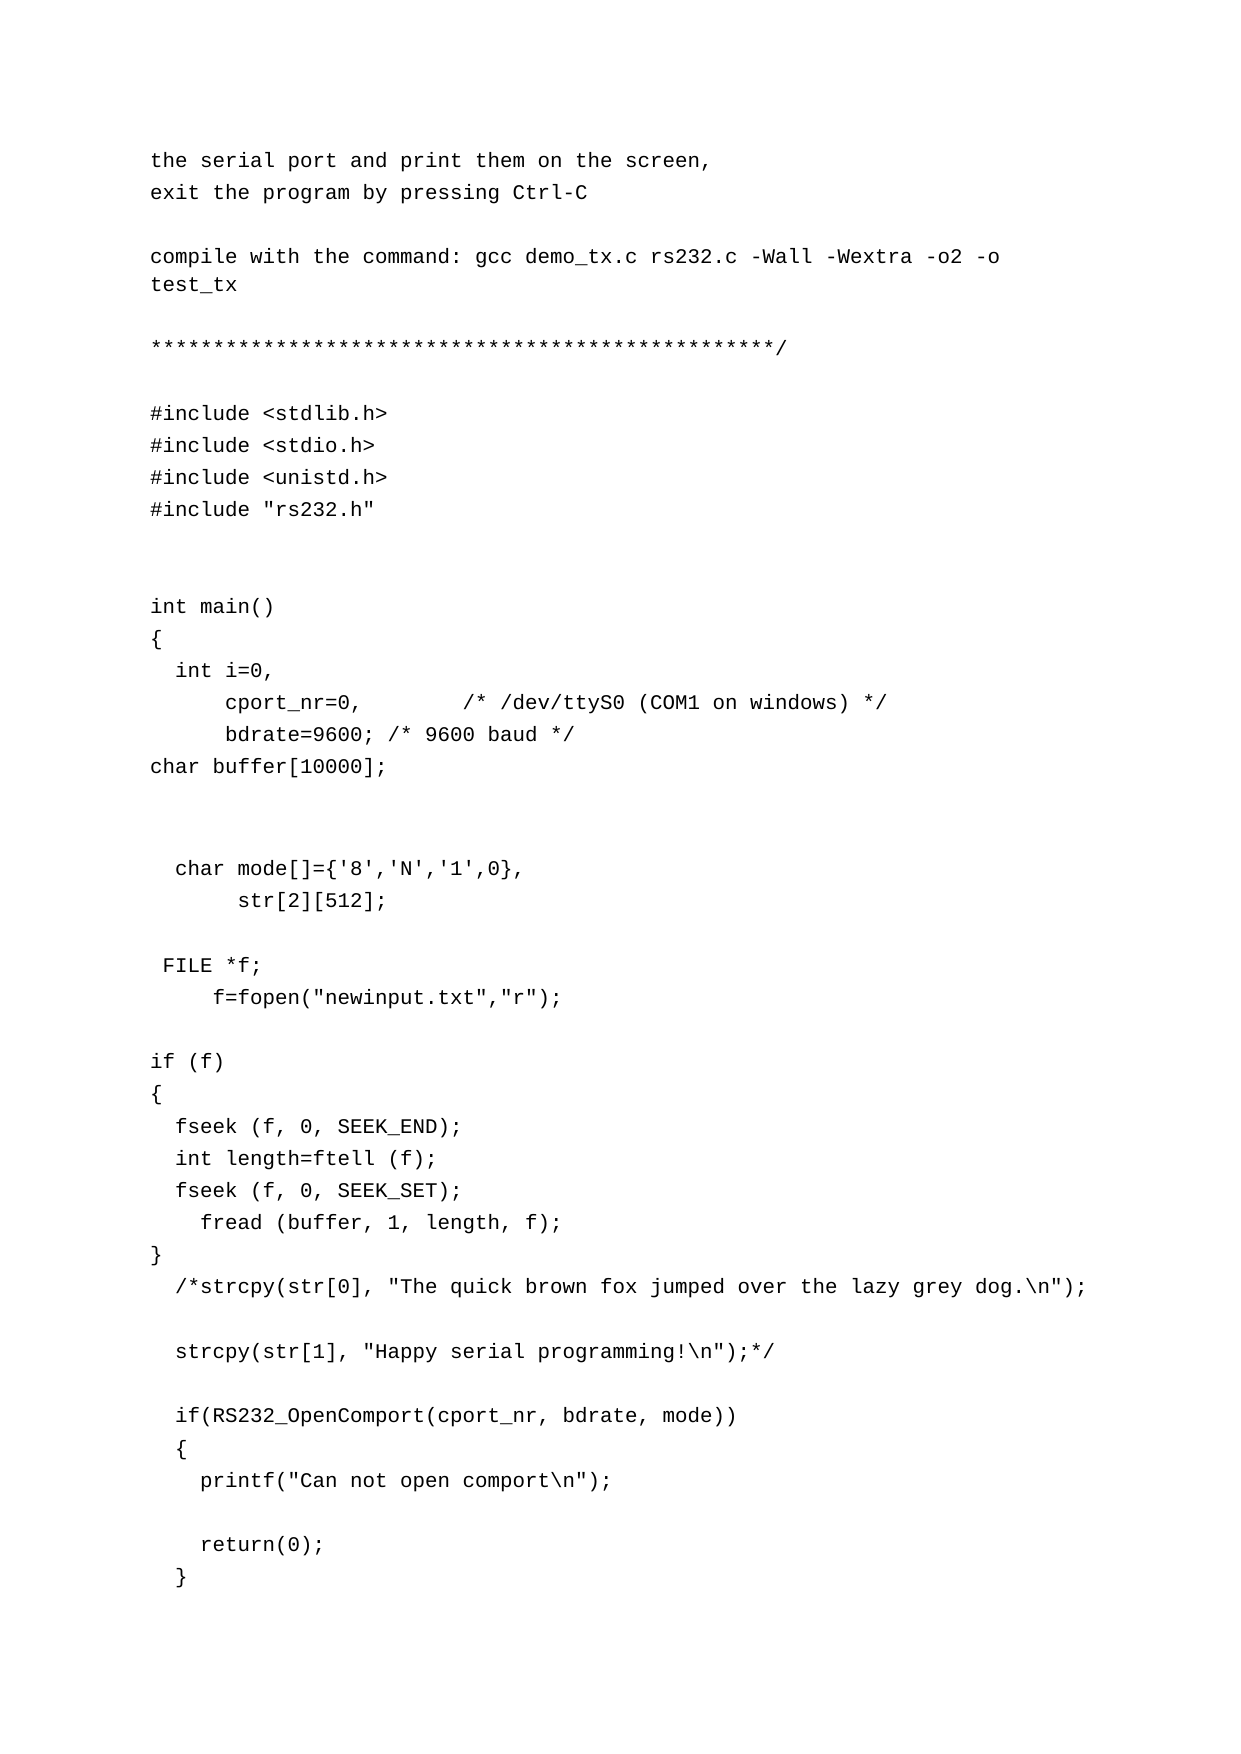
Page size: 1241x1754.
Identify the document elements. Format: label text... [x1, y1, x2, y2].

text char mode[]={'8','N','1',0}, [150, 858, 1090, 882]
text int i=0, [150, 660, 1090, 684]
text int main() [150, 596, 1090, 619]
text int length=ftell (f); [150, 1148, 1090, 1171]
text #include <unistd.h> [150, 467, 1090, 491]
text /*strcpy(str[0], "The quick brown fox jumped over the lazy grey dog.\n"); [150, 1277, 1090, 1300]
text compile with the command: gcc demo_tx.c rs232.c -Wall -Wextra -o2 -o test_tx [150, 247, 1090, 297]
text #include <stdlib.h> [150, 402, 1090, 426]
text exit the program by pressing Ctrl-C [150, 182, 1090, 206]
text char buffer[10000]; [150, 757, 1090, 780]
text fseek (f, 0, SEEK_SET); [150, 1180, 1090, 1204]
text return(0); [150, 1534, 1090, 1558]
text #include <stdio.h> [150, 435, 1090, 458]
text } [150, 1566, 1090, 1590]
text { [150, 628, 1090, 651]
text fseek (f, 0, SEEK_END); [150, 1116, 1090, 1139]
text printf("Can not open comport\n"); [150, 1470, 1090, 1493]
text str[2][512]; [150, 890, 1090, 914]
text f=fopen("newinput.txt","r"); [150, 987, 1090, 1011]
text if (f) [150, 1051, 1090, 1075]
text #include "rs232.h" [150, 499, 1090, 523]
text the serial port and print them on the screen, [150, 150, 1090, 174]
text **************************************************/ [150, 338, 1090, 362]
text cport_nr=0, /* /dev/ttyS0 (COM1 on windows) */ [150, 692, 1090, 716]
text if(RS232_OpenComport(cport_nr, bdrate, mode)) [150, 1405, 1090, 1429]
text fread (buffer, 1, length, f); [150, 1212, 1090, 1236]
text { [150, 1437, 1090, 1461]
text { [150, 1083, 1090, 1107]
text } [150, 1244, 1090, 1268]
text bdrate=9600; /* 9600 baud */ [150, 724, 1090, 748]
text strcpy(str[1], "Happy serial programming!\n");*/ [150, 1341, 1090, 1364]
text FILE *f; [150, 955, 1090, 978]
